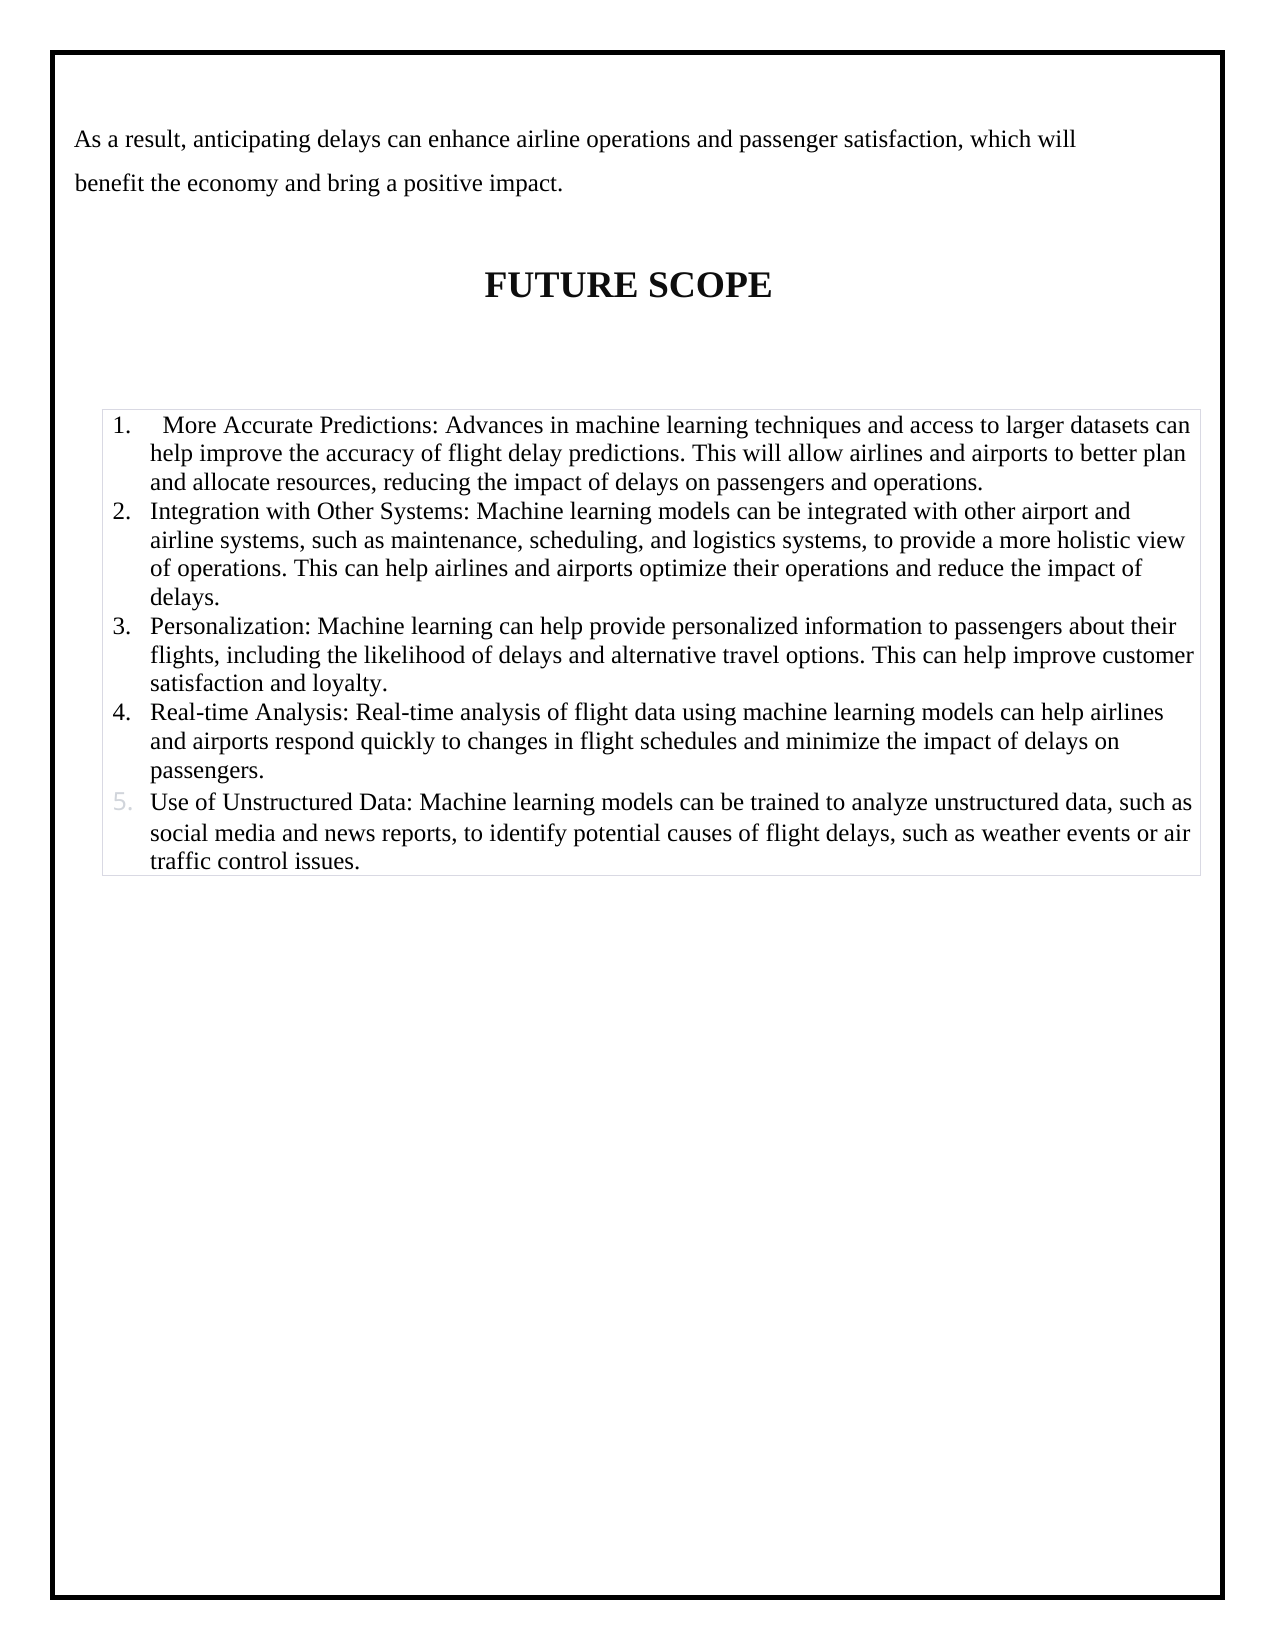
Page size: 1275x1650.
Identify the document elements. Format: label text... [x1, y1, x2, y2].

text As a result, anticipating delays can enhance airline operations and passenger satisfaction, which will benefit the economy and bring a positive impact. [73, 124, 1118, 196]
list Use of Unstructured Data: Machine learning models can be trained to analyze unstructured data, such as social media and news reports, to identify potential causes of flight delays, such as weather events or air traffic control issues. [103, 783, 1200, 875]
list Integration with Other Systems: Machine learning models can be integrated with other airport and airline systems, such as maintenance, scheduling, and logistics systems, to provide a more holistic view of operations. This can help airlines and airports optimize their operations and reduce the impact of delays. [103, 496, 1200, 611]
subtitle 12 FUTURE SCOPE [75, 262, 1135, 305]
list Personalization: Machine learning can help provide personalized information to passengers about their flights, including the likelihood of delays and alternative travel options. This can help improve customer satisfaction and loyalty. [103, 611, 1200, 697]
list More Accurate Predictions: Advances in machine learning techniques and access to larger datasets can help improve the accuracy of flight delay predictions. This will allow airlines and airports to better plan and allocate resources, reducing the impact of delays on passengers and operations. [103, 410, 1200, 496]
list Real-time Analysis: Real-time analysis of flight data using machine learning models can help airlines and airports respond quickly to changes in flight schedules and minimize the impact of delays on passengers. [103, 697, 1200, 783]
